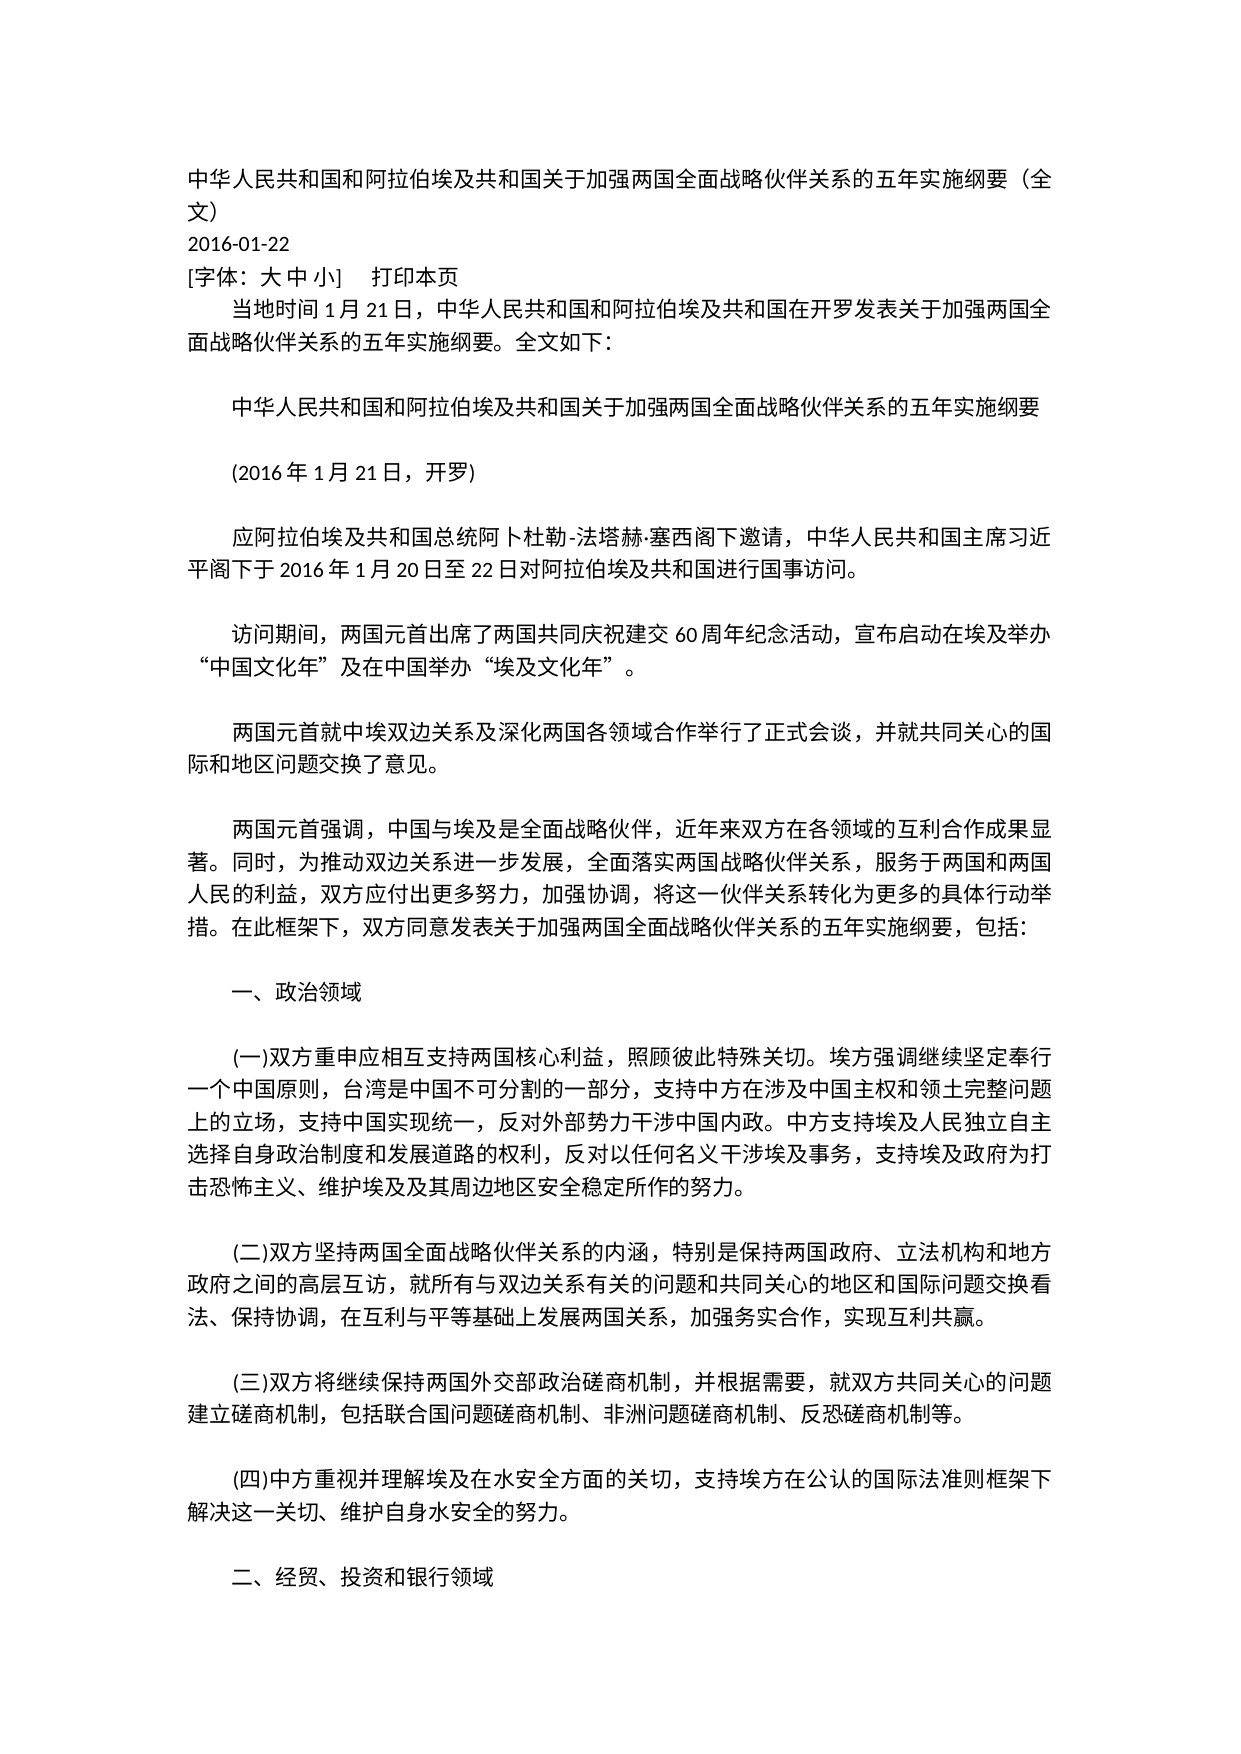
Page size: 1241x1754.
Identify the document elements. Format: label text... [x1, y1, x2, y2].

text 两国元首就中埃双边关系及深化两国各领域合作举行了正式会谈，并就共同关心的国际和地区问题交换了意见。 [187, 714, 1053, 779]
text 中华人民共和国和阿拉伯埃及共和国关于加强两国全面战略伙伴关系的五年实施纲要 [187, 389, 1053, 422]
text 访问期间，两国元首出席了两国共同庆祝建交60周年纪念活动，宣布启动在埃及举办“中国文化年”及在中国举办“埃及文化年”。 [187, 617, 1053, 682]
text (一)双方重申应相互支持两国核心利益，照顾彼此特殊关切。埃方强调继续坚定奉行一个中国原则，台湾是中国不可分割的一部分，支持中方在涉及中国主权和领土完整问题上的立场，支持中国实现统一，反对外部势力干涉中国内政。中方支持埃及人民独立自主选择自身政治制度和发展道路的权利，反对以任何名义干涉埃及事务，支持埃及政府为打击恐怖主义、维护埃及及其周边地区安全稳定所作的努力。 [187, 1039, 1053, 1202]
text 应阿拉伯埃及共和国总统阿卜杜勒-法塔赫·塞西阁下邀请，中华人民共和国主席习近平阁下于2016年1月20日至22日对阿拉伯埃及共和国进行国事访问。 [187, 519, 1053, 584]
text (二)双方坚持两国全面战略伙伴关系的内涵，特别是保持两国政府、立法机构和地方政府之间的高层互访，就所有与双边关系有关的问题和共同关心的地区和国际问题交换看法、保持协调，在互利与平等基础上发展两国关系，加强务实合作，实现互利共赢。 [187, 1234, 1053, 1332]
text (四)中方重视并理解埃及在水安全方面的关切，支持埃方在公认的国际法准则框架下解决这一关切、维护自身水安全的努力。 [187, 1462, 1053, 1527]
text 二、经贸、投资和银行领域 [187, 1559, 1053, 1592]
text 两国元首强调，中国与埃及是全面战略伙伴，近年来双方在各领域的互利合作成果显著。同时，为推动双边关系进一步发展，全面落实两国战略伙伴关系，服务于两国和两国人民的利益，双方应付出更多努力，加强协调，将这一伙伴关系转化为更多的具体行动举措。在此框架下，双方同意发表关于加强两国全面战略伙伴关系的五年实施纲要，包括： [187, 812, 1053, 942]
text 中华人民共和国和阿拉伯埃及共和国关于加强两国全面战略伙伴关系的五年实施纲要（全文） [187, 162, 1053, 227]
text (三)双方将继续保持两国外交部政治磋商机制，并根据需要，就双方共同关心的问题建立磋商机制，包括联合国问题磋商机制、非洲问题磋商机制、反恐磋商机制等。 [187, 1364, 1053, 1429]
text 当地时间1月21日，中华人民共和国和阿拉伯埃及共和国在开罗发表关于加强两国全面战略伙伴关系的五年实施纲要。全文如下： [187, 292, 1053, 357]
text 2016-01-22 [187, 227, 1053, 259]
text (2016年1月21日，开罗) [187, 454, 1053, 487]
text [字体：大 中 小] 打印本页 [187, 259, 1053, 292]
text 一、政治领域 [187, 974, 1053, 1007]
